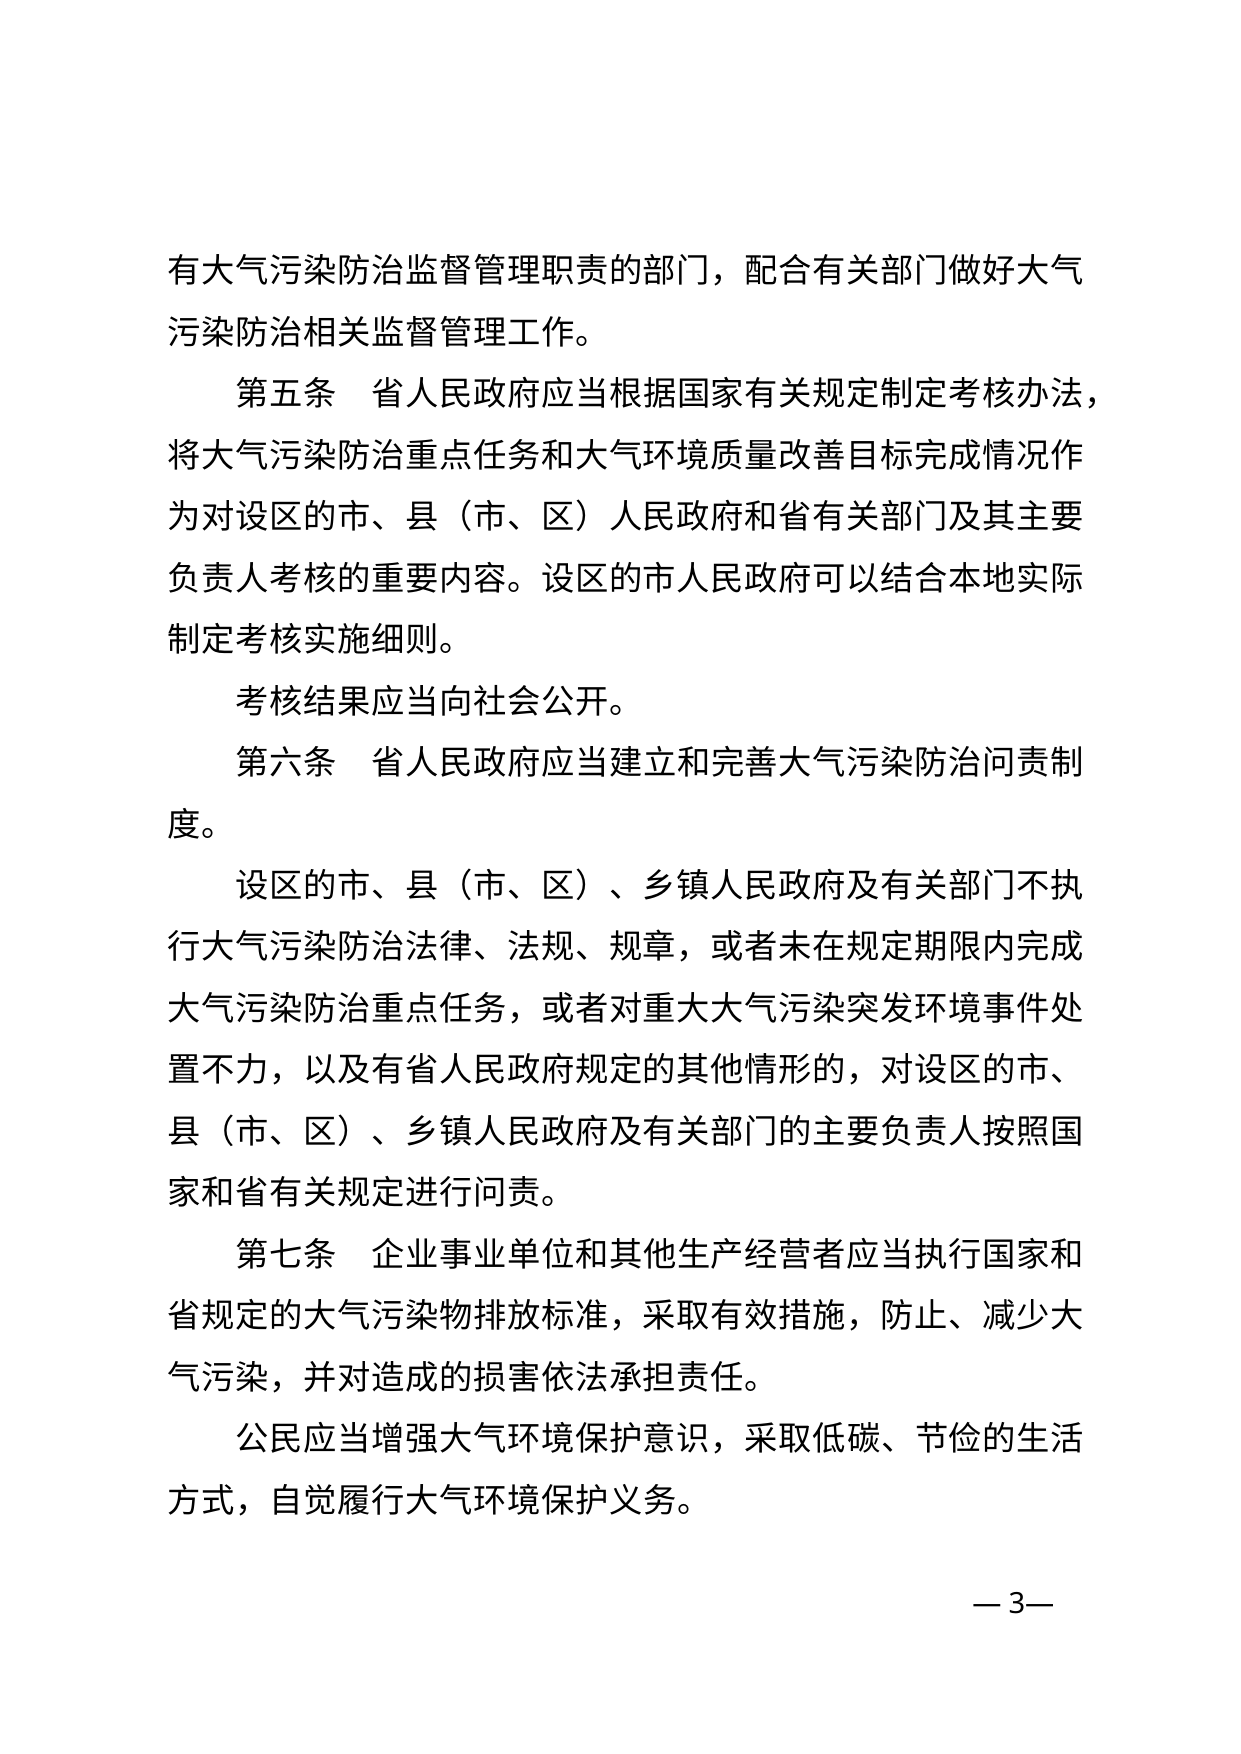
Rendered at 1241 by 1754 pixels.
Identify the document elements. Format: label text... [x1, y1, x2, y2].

text 第五条 省人民政府应当根据国家有关规定制定考核办法，将大气污染防治重点任务和大气环境质量改善目标完成情况作为对设区的市、县（市、区）人民政府和省有关部门及其主要负责人考核的重要内容。设区的市人民政府可以结合本地实际制定考核实施细则。 [168, 361, 1084, 668]
text 第七条 企业事业单位和其他生产经营者应当执行国家和省规定的大气污染物排放标准，采取有效措施，防止、减少大气污染，并对造成的损害依法承担责任。 [168, 1221, 1084, 1405]
text 第六条 省人民政府应当建立和完善大气污染防治问责制度。 [168, 729, 1084, 852]
text 公民应当增强大气环境保护意识，采取低碳、节俭的生活方式，自觉履行大气环境保护义务。 [168, 1405, 1084, 1528]
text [168, 238, 1084, 361]
text 设区的市、县（市、区）、乡镇人民政府及有关部门不执行大气污染防治法律、法规、规章，或者未在规定期限内完成大气污染防治重点任务，或者对重大大气污染突发环境事件处置不力，以及有省人民政府规定的其他情形的，对设区的市、县（市、区）、乡镇人民政府及有关部门的主要负责人按照国家和省有关规定进行问责。 [168, 852, 1084, 1221]
text 考核结果应当向社会公开。 [168, 668, 1084, 729]
